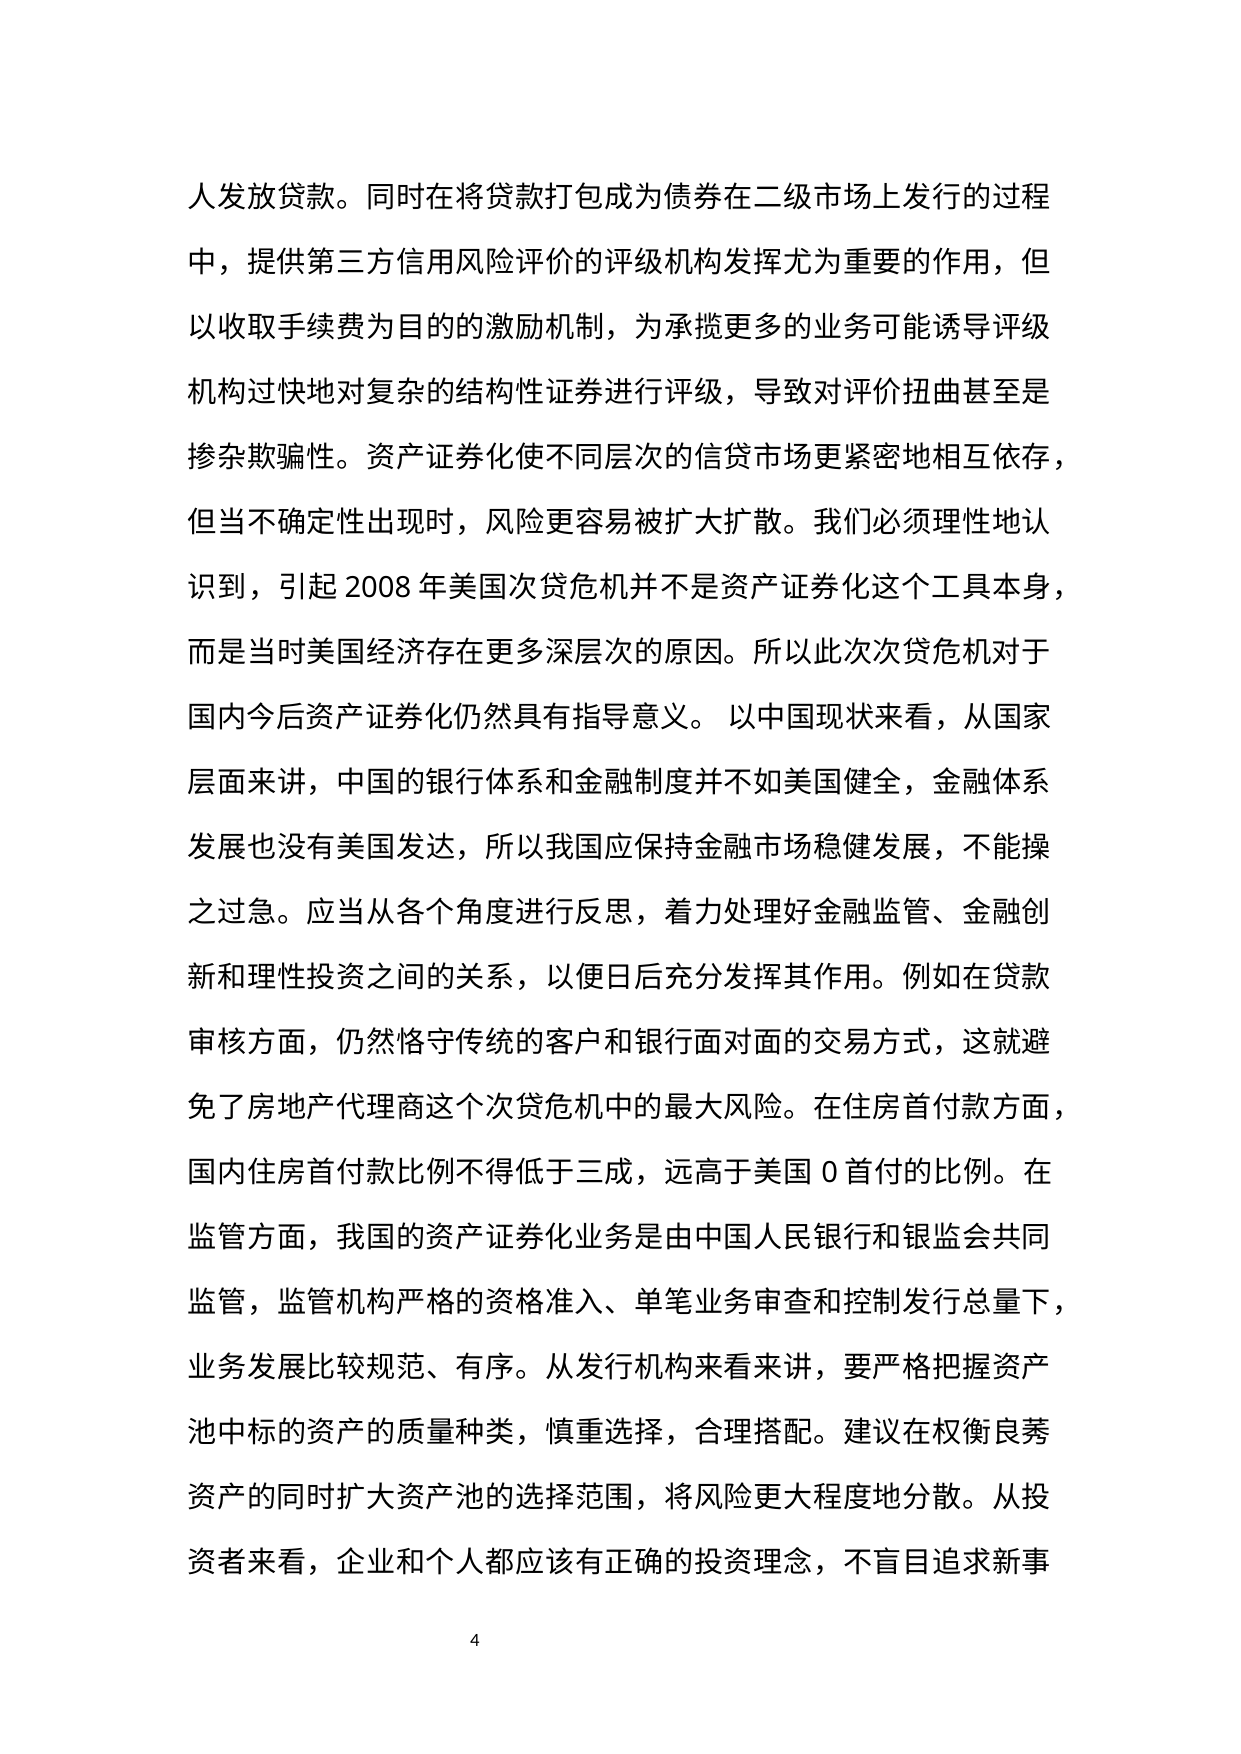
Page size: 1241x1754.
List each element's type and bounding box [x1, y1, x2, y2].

text [187, 162, 1053, 1592]
